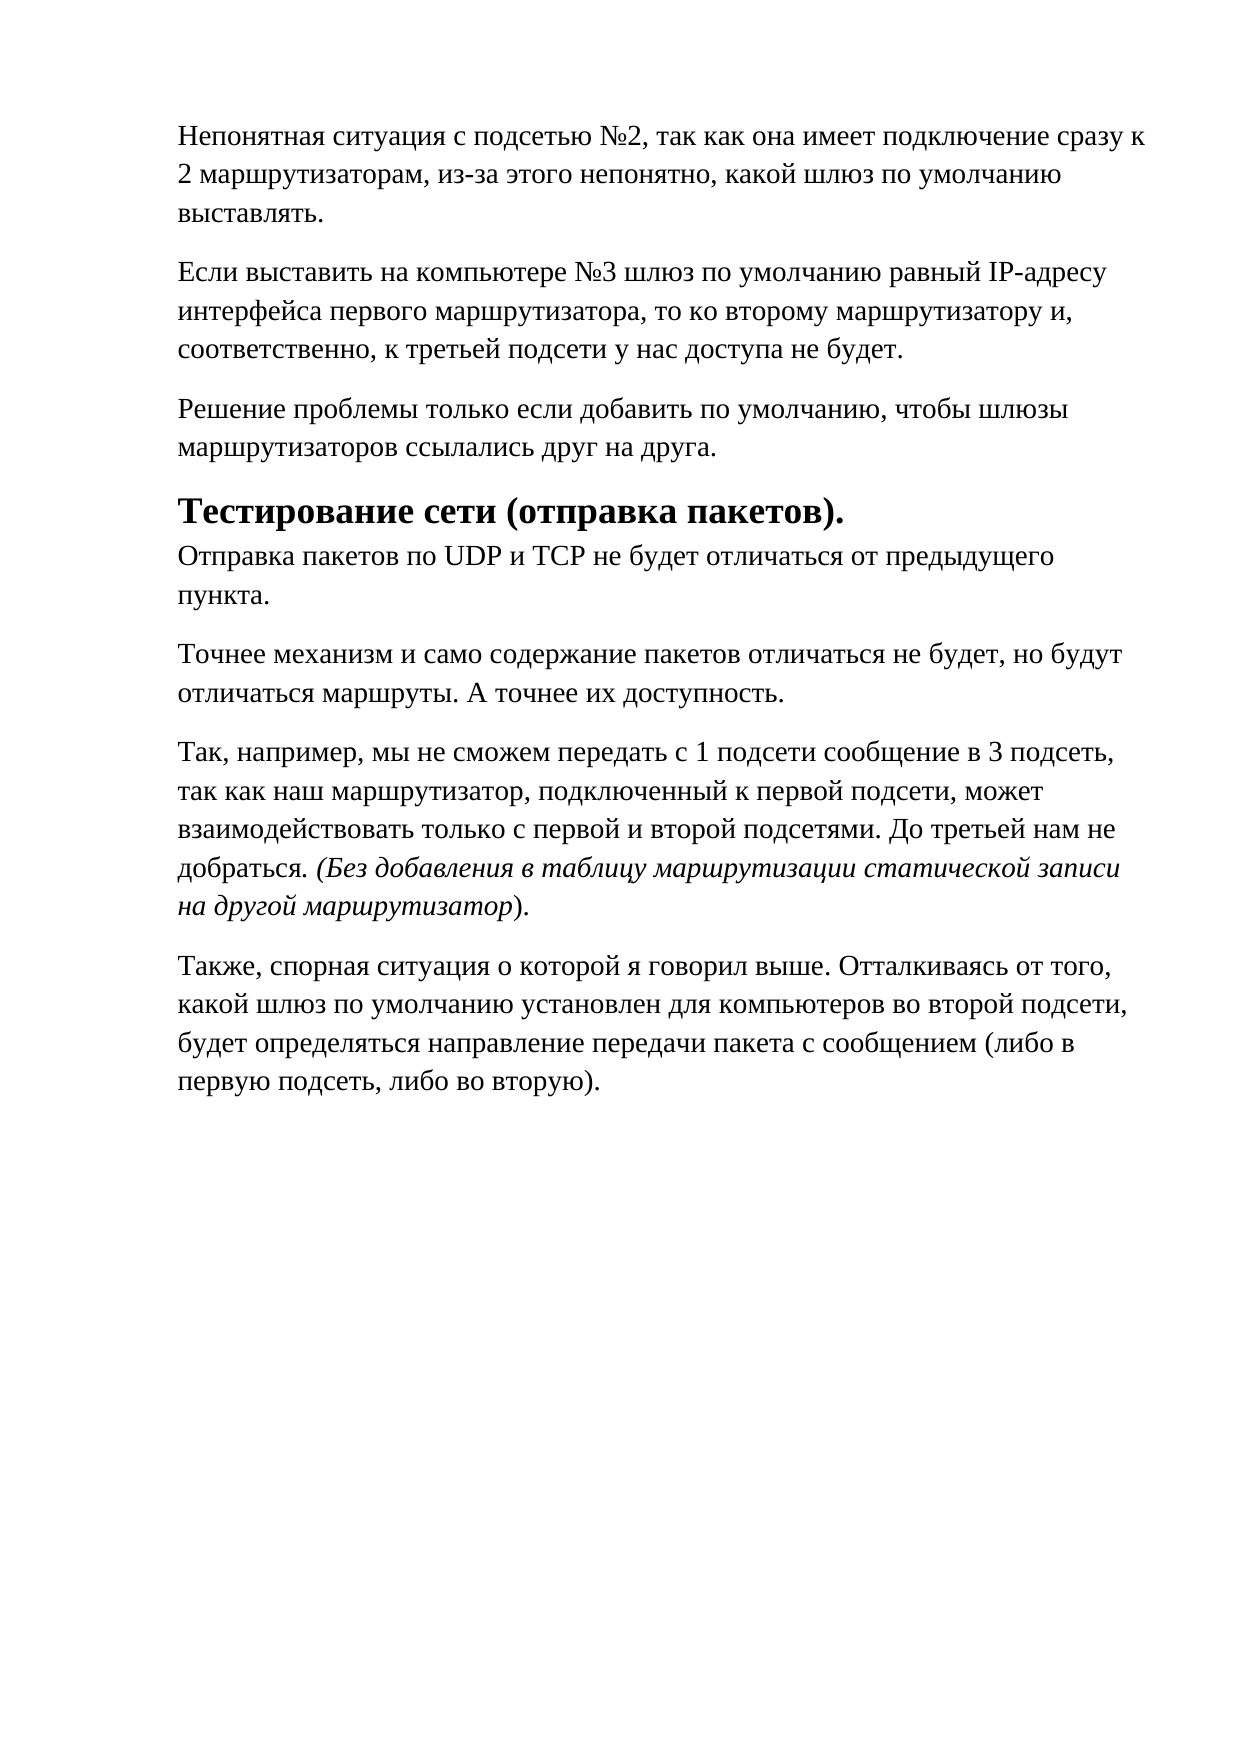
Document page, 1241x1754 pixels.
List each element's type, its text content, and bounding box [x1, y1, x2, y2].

text Также, спорная ситуация о которой я говорил выше. Отталкиваясь от того, какой шлюз по умолчанию установлен для компьютеров во второй подсети, будет определяться направление передачи пакета с сообщением (либо в первую подсеть, либо во вторую). [177, 948, 1152, 1097]
subtitle Тестирование сети (отправка пакетов). [177, 489, 1152, 532]
text Так, например, мы не сможем передать с 1 подсети сообщение в 3 подсеть, так как наш маршрутизатор, подключенный к первой подсети, может взаимодействовать только с первой и второй подсетями. До третьей нам не добраться. (Без добавления в таблицу маршрутизации статической записи на другой маршрутизатор). [177, 734, 1152, 922]
text Решение проблемы только если добавить по умолчанию, чтобы шлюзы маршрутизаторов ссылались друг на друга. [177, 391, 1152, 463]
text Точнее механизм и само содержание пакетов отличаться не будет, но будут отличаться маршруты. А точнее их доступность. [177, 636, 1152, 708]
text Отправка пакетов по UDP и TCP не будет отличаться от предыдущего пункта. [177, 538, 1152, 611]
text Непонятная ситуация с подсетью №2, так как она имеет подключение сразу к 2 маршрутизаторам, из-за этого непонятно, какой шлюз по умолчанию выставлять. [177, 118, 1152, 229]
text Если выставить на компьютере №3 шлюз по умолчанию равный IP-адресу интерфейса первого маршрутизатора, то ко второму маршрутизатору и, соответственно, к третьей подсети у нас доступа не будет. [177, 254, 1152, 365]
